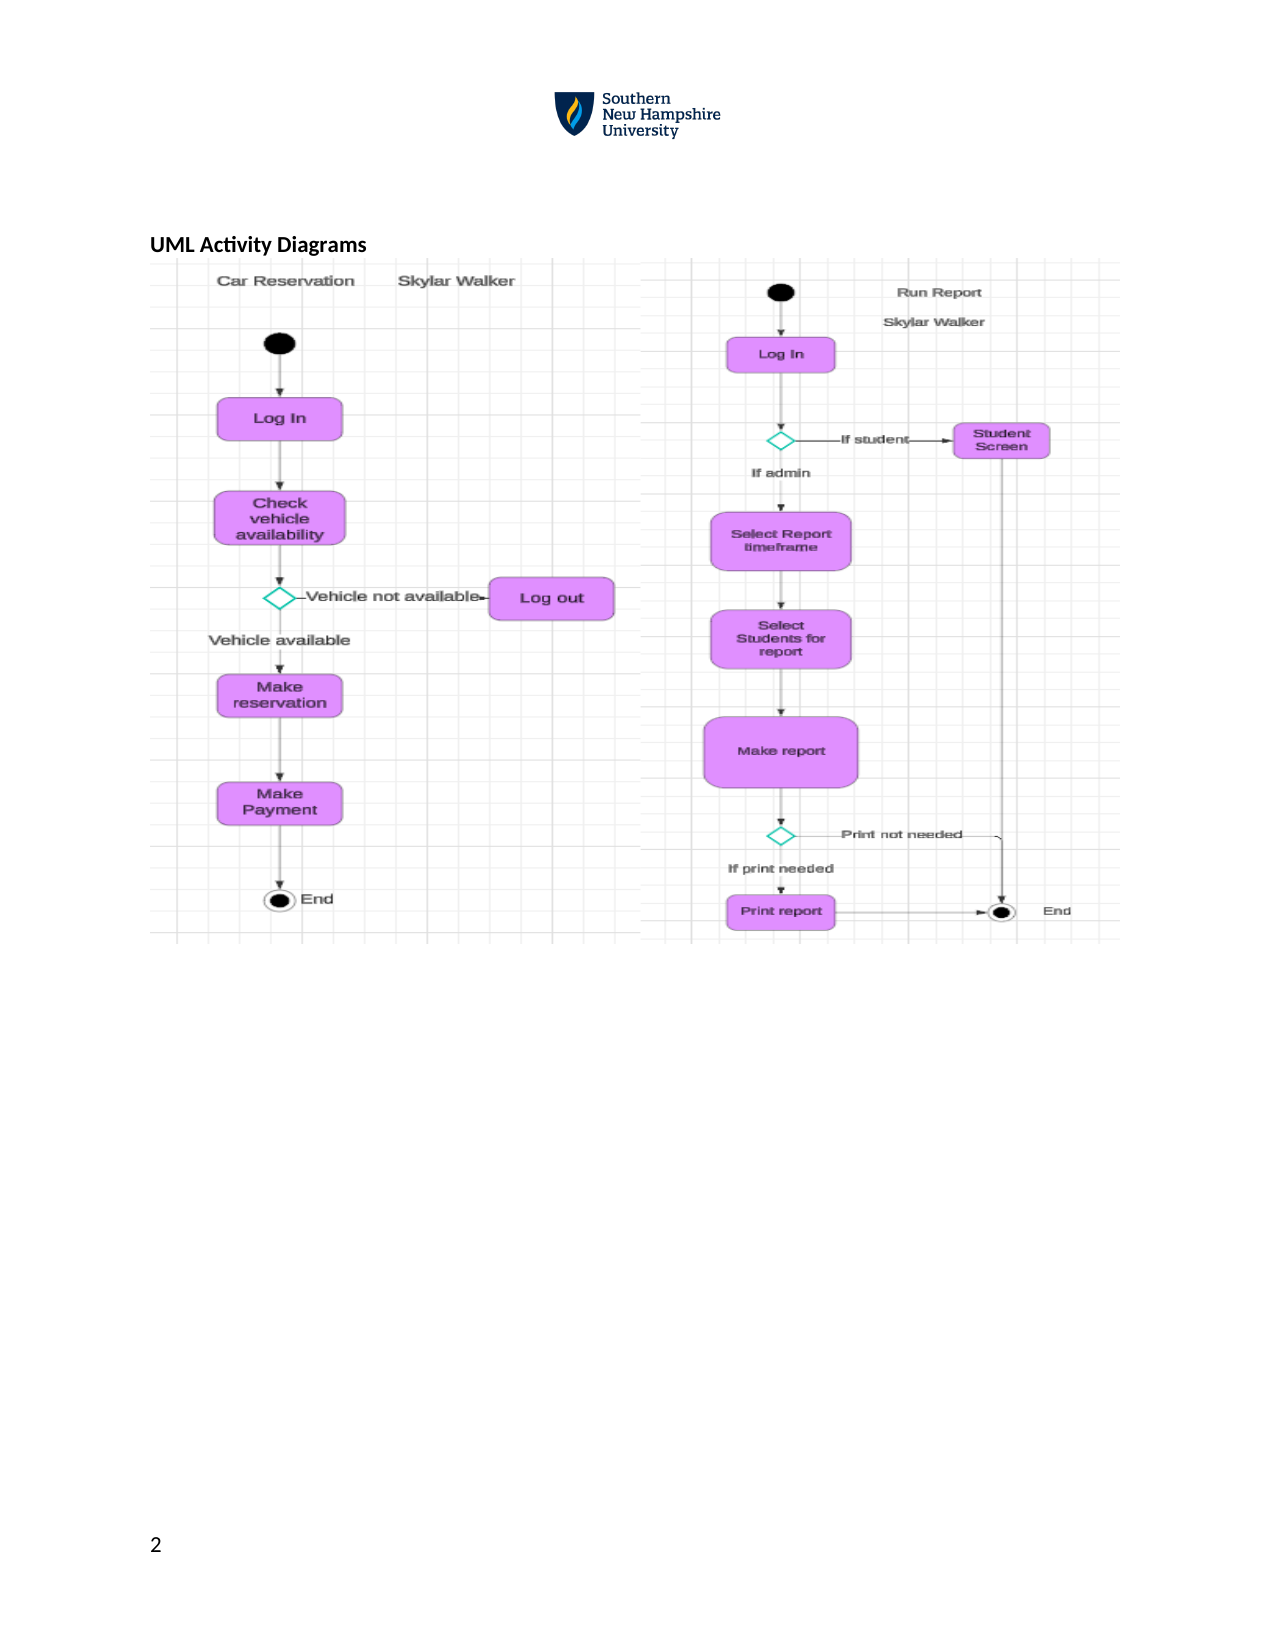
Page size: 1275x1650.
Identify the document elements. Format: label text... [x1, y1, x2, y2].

subtitle UML Activity Diagrams [150, 230, 1125, 258]
picture [546, 75, 729, 154]
picture [150, 258, 1120, 944]
